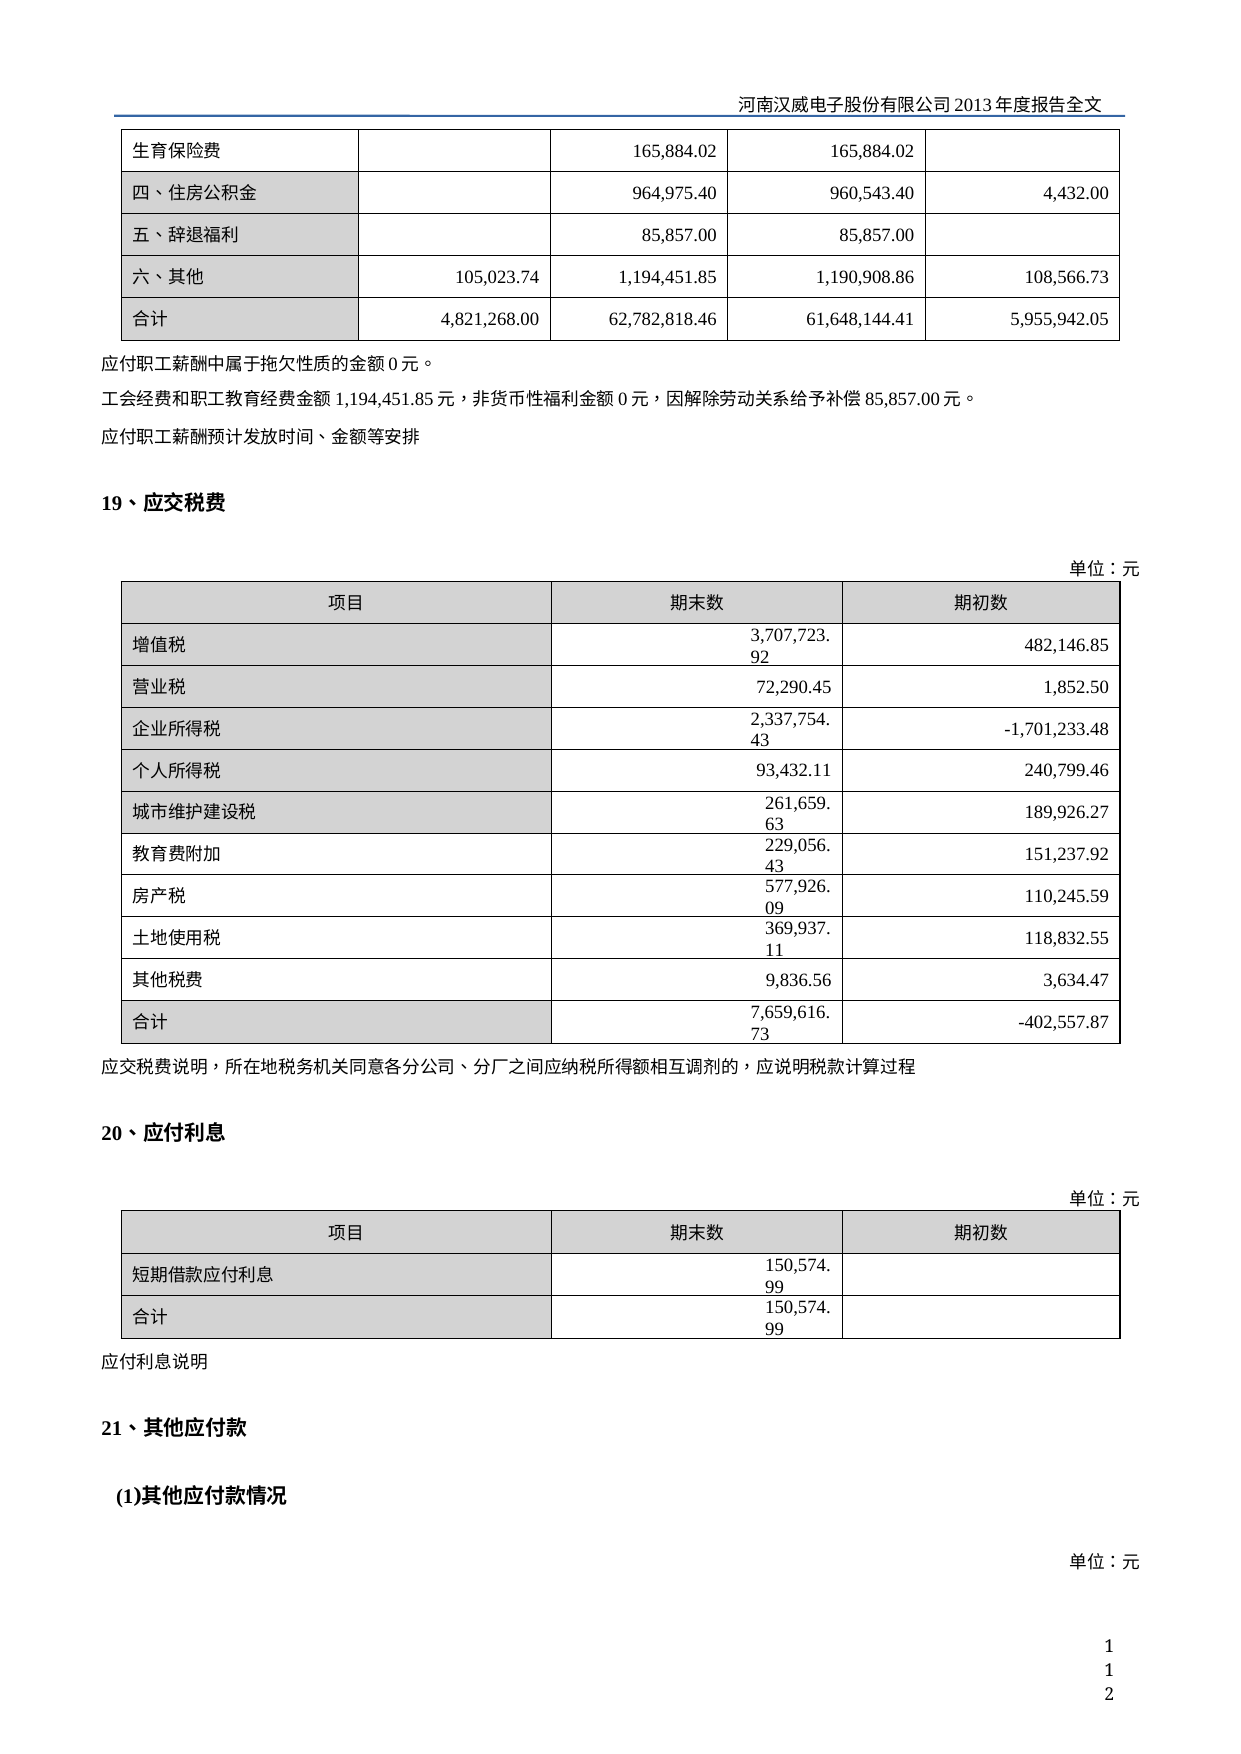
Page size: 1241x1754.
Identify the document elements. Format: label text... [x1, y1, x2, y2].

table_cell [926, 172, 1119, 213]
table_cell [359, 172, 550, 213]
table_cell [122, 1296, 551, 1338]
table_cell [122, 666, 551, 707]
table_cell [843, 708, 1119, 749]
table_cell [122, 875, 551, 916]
text 21、其他应付款 [101, 1413, 1140, 1442]
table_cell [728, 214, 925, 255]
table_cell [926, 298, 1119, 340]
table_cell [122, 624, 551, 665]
text 应付职工薪酬预计发放时间、金额等安排 [101, 425, 1140, 449]
text 单位：元 [101, 1186, 1140, 1210]
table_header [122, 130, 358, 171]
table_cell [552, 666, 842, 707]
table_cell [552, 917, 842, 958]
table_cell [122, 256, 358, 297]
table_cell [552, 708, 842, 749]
text 应付利息说明 [101, 1349, 1140, 1373]
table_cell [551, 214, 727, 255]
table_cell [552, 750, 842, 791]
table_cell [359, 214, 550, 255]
text 19、应交税费 [101, 488, 1140, 517]
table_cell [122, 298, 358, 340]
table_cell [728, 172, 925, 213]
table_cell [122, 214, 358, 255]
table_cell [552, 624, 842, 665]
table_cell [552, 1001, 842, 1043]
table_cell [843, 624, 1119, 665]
text 单位：元 [101, 1549, 1140, 1573]
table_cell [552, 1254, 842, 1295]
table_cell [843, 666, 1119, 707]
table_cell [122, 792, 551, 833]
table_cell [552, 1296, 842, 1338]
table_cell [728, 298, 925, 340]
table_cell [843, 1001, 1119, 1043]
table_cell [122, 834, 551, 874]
text 应付职工薪酬中属于拖欠性质的金额0元。 [101, 351, 1140, 376]
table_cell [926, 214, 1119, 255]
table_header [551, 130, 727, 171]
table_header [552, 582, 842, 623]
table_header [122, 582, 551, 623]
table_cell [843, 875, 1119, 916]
text (1)其他应付款情况 [101, 1481, 1140, 1509]
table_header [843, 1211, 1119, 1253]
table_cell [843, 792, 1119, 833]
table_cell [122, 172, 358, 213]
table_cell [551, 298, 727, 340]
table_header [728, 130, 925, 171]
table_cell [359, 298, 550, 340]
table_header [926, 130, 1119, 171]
text 单位：元 [101, 557, 1140, 581]
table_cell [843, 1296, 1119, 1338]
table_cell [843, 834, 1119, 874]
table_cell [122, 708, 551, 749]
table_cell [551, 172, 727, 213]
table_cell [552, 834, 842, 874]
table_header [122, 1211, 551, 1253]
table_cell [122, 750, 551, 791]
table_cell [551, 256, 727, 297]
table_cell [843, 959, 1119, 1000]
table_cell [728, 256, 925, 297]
text 工会经费和职工教育经费金额1,194,451.85元，非货币性福利金额0元，因解除劳动关系给予补偿85,857.00元。 [101, 386, 1140, 410]
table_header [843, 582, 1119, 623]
text 20、应付利息 [101, 1118, 1140, 1147]
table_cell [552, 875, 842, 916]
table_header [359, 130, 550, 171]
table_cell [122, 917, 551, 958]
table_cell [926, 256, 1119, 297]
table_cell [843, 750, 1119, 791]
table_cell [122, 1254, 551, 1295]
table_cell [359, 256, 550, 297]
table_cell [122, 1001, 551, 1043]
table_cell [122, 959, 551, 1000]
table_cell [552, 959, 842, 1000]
text 应交税费说明，所在地税务机关同意各分公司、分厂之间应纳税所得额相互调剂的，应说明税款计算过程 [101, 1054, 1140, 1079]
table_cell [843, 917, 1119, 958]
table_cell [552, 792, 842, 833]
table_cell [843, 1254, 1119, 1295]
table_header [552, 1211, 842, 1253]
